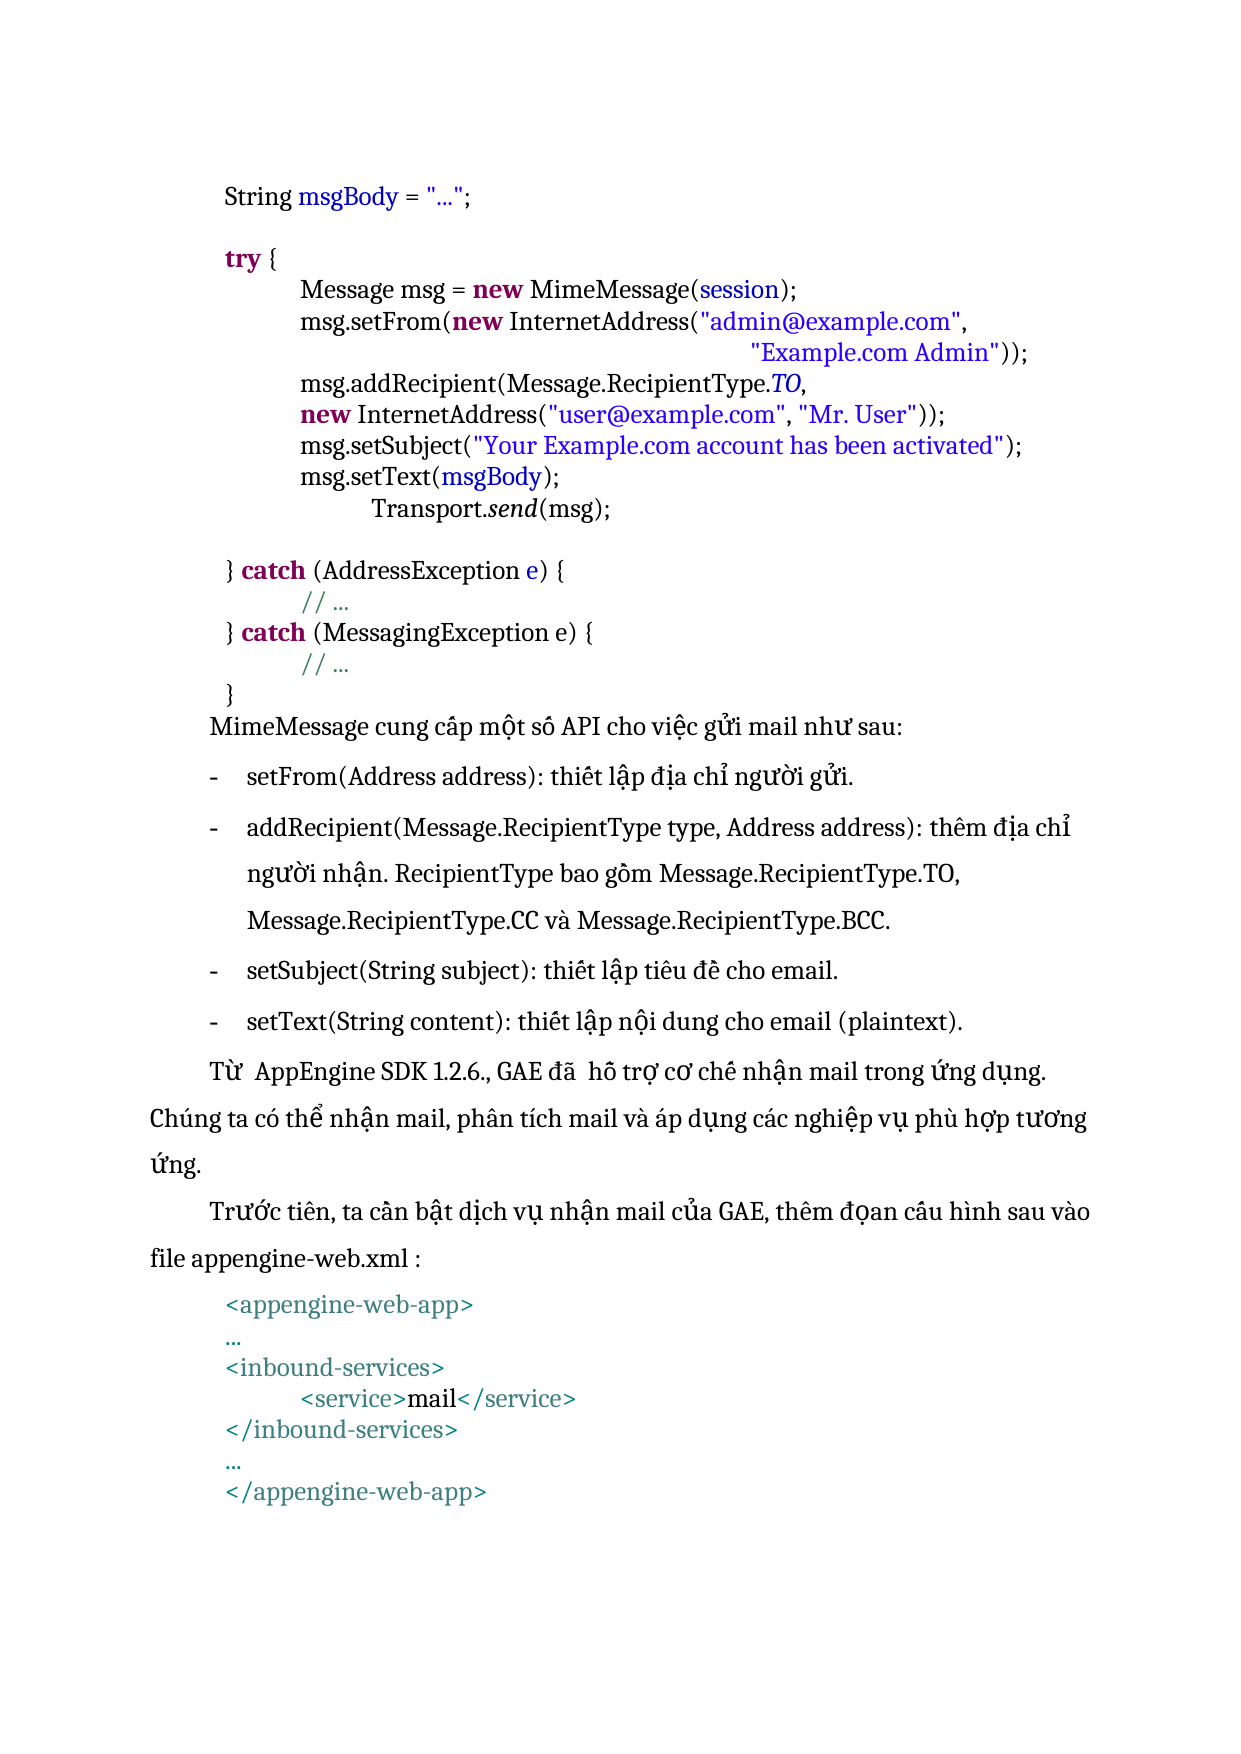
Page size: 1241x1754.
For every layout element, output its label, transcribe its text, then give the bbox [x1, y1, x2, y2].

text "Example.com Admin")); [675, 337, 1090, 368]
text ... [150, 1321, 1090, 1352]
text } [150, 679, 1090, 711]
text } catch (AddressException e) { [150, 555, 1090, 586]
text <appengine-web-app> [150, 1289, 1090, 1321]
text } catch (MessagingException e) { [150, 617, 1090, 648]
text Transport.send(msg); [150, 493, 1090, 524]
text Message msg = new MimeMessage(session); [150, 274, 1090, 306]
text msg.setText(msgBody); [150, 461, 1090, 493]
text </inbound-services> [150, 1414, 1090, 1445]
text Từ AppEngine SDK 1.2.6., GAE đã hỗ trợ cơ chế nhận mail trong ứng dụng. Chúng ta có thể nhận mail, phân tích mail và áp dụng các nghiệp vụ phù hợp tương ứng. [150, 1056, 1090, 1181]
text Trước tiên, ta cần bật dịch vụ nhận mail của GAE, thêm đọan cấu hình sau vào file appengine-web.xml : [150, 1196, 1090, 1274]
text <service>mail</service> [225, 1383, 1090, 1414]
text String msgBody = "..."; [150, 181, 1090, 212]
text msg.setSubject("Your Example.com account has been activated"); [150, 430, 1090, 461]
list addRecipient(Message.RecipientType type, Address address): thêm địa chỉ người nhận. RecipientType bao gồm Message.RecipientType.TO, Message.RecipientType.CC và Message.RecipientType.BCC. [209, 811, 1090, 936]
text <inbound-services> [150, 1352, 1090, 1383]
text // ... [150, 586, 1090, 617]
text ... [150, 1445, 1090, 1476]
text MimeMessage cung cấp một số API cho việc gửi mail như sau: [150, 711, 1090, 742]
list setSubject(String subject): thiết lập tiêu đề cho email. [209, 954, 1090, 987]
text msg.setFrom(new InternetAddress("admin@example.com", [150, 306, 1090, 337]
text new InternetAddress("user@example.com", "Mr. User")); [150, 399, 1090, 430]
text // ... [150, 648, 1090, 679]
text try { [150, 243, 1090, 274]
list setFrom(Address address): thiết lập địa chỉ người gửi. [209, 760, 1090, 792]
text msg.addRecipient(Message.RecipientType.TO, [150, 368, 1090, 399]
text </appengine-web-app> [150, 1476, 1090, 1507]
list setText(String content): thiết lập nội dung cho email (plaintext). [209, 1005, 1090, 1037]
